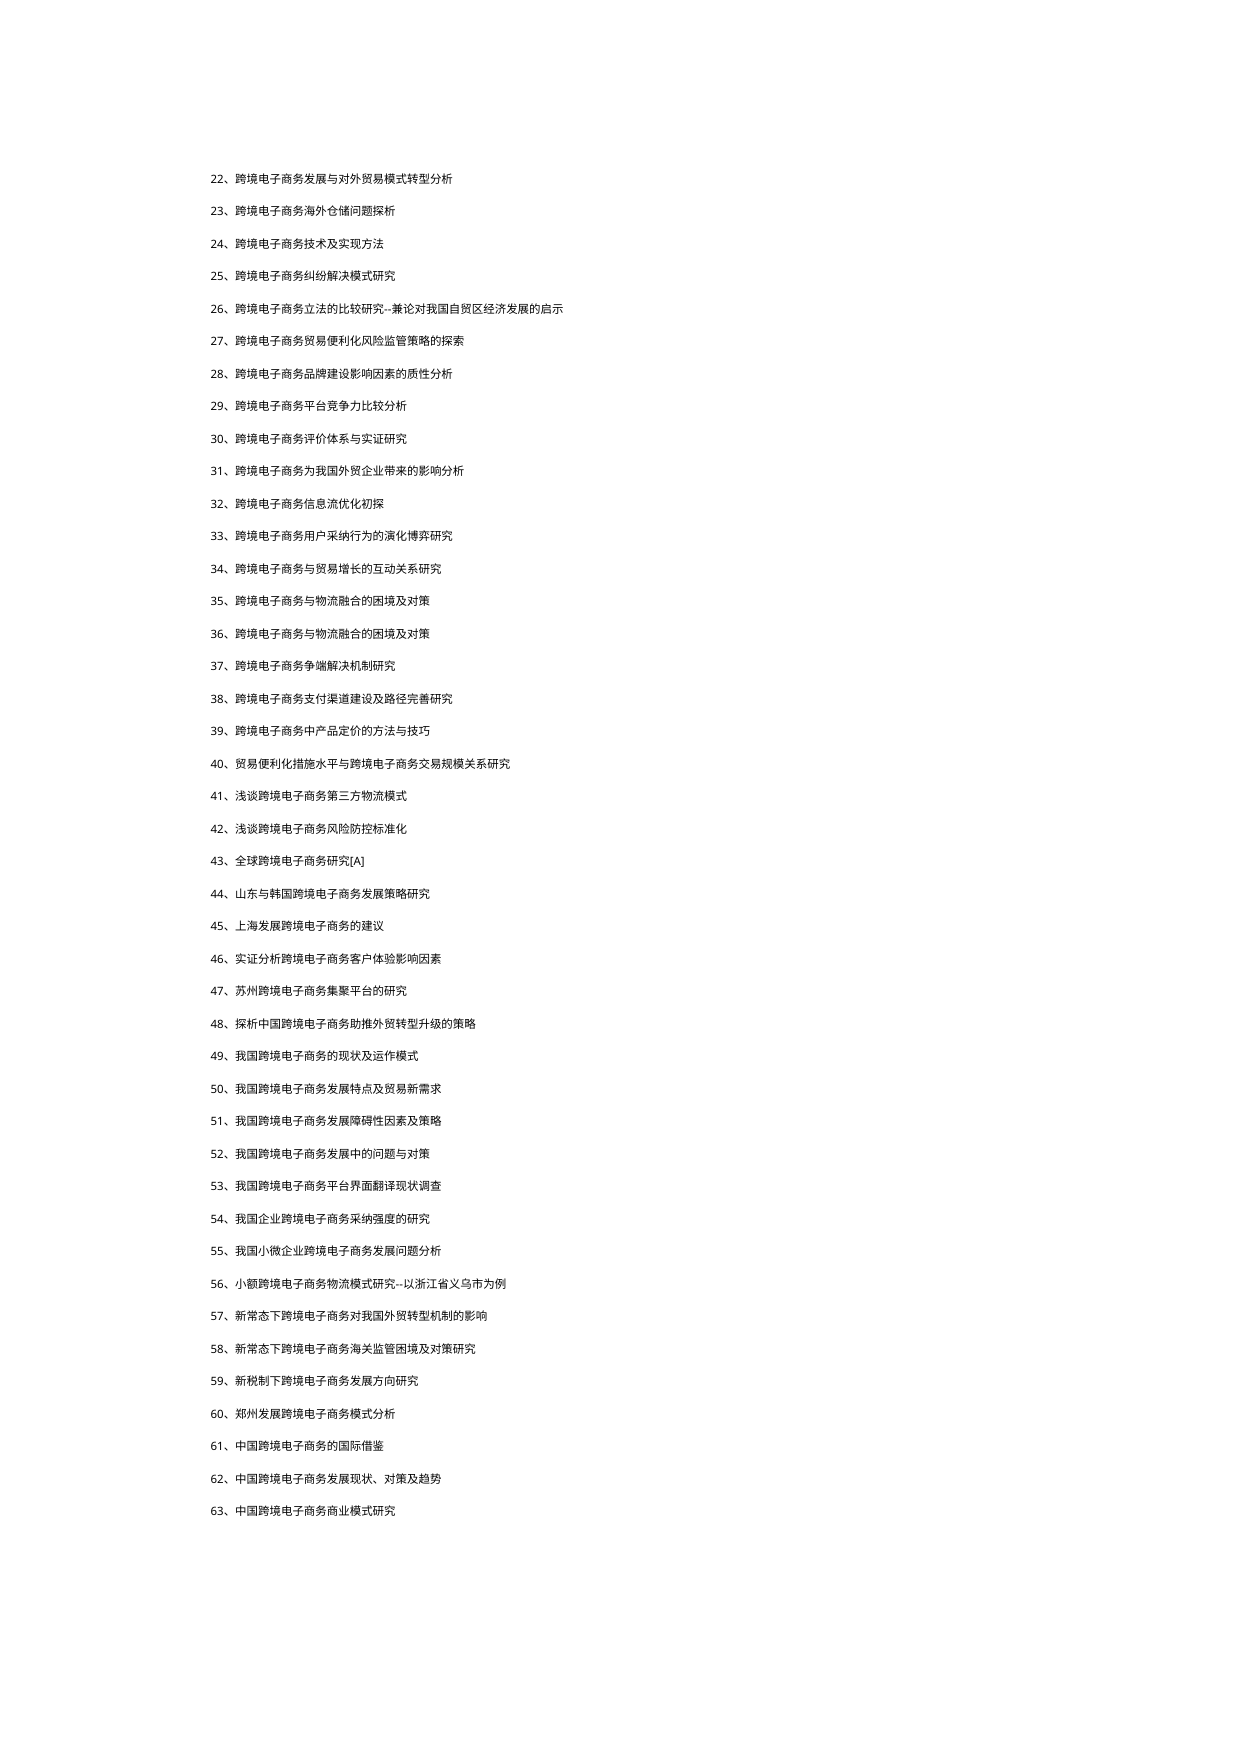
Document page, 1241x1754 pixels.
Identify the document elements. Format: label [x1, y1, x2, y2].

text [187, 162, 1053, 1527]
